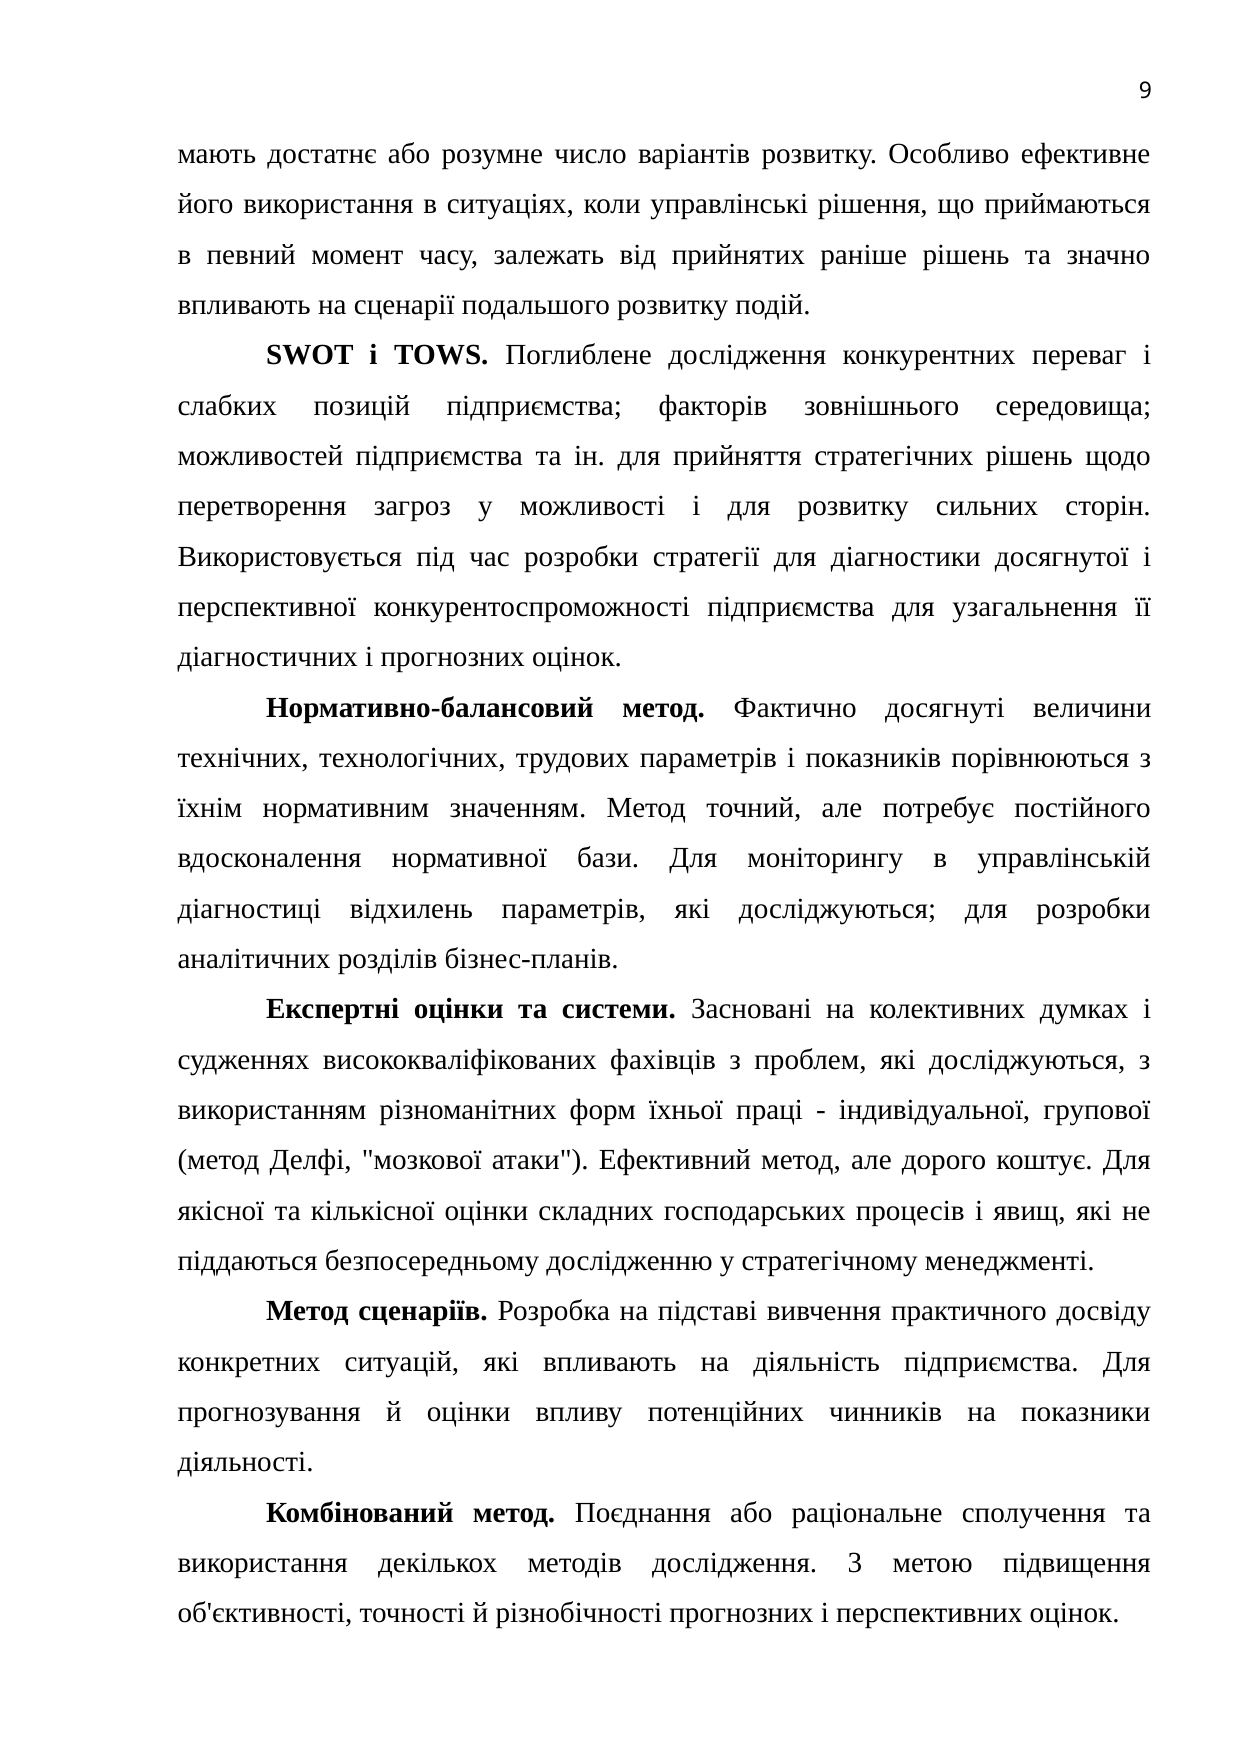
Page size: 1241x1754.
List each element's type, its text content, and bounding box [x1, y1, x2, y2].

text Комбінований метод. Поєднання або раціональне сполучення та використання декількох методів дослідження. 3 метою підвищення об'єктивності, точності й різнобічності прогнозних і перспективних оцінок. [177, 1495, 1152, 1629]
text Експертні оцінки та системи. Засновані на колективних думках і судженнях висококваліфікованих фахівців з проблем, які досліджуються, з використанням різноманітних форм їхньої праці - індивідуальної, групової (метод Делфі, "мозкової атаки"). Ефективний метод, але дорого коштує. Для якісної та кількісної оцінки складних господарських процесів і явищ, які не піддаються безпосередньому дослідженню у стратегічному менеджменті. [177, 992, 1152, 1277]
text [177, 136, 1152, 321]
text Метод сценаріїв. Розробка на підставі вивчення практичного досвіду конкретних ситуацій, які впливають на діяльність підприємства. Для прогнозування й оцінки впливу потенційних чинників на показники діяльності. [177, 1293, 1152, 1478]
text Нормативно-балансовий метод. Фактично досягнуті величини технічних, технологічних, трудових параметрів і показників порівнюються з їхнім нормативним значенням. Метод точний, але потребує постійного вдосконалення нормативної бази. Для моніторингу в управлінській діагностиці відхилень параметрів, які досліджуються; для розробки аналітичних розділів бізнес-планів. [177, 690, 1152, 975]
text SWOT і TOWS. Поглиблене дослідження конкурентних переваг і слабких позицій підприємства; факторів зовнішнього середовища; можливостей підприємства та ін. для прийняття стратегічних рішень щодо перетворення загроз у можливості і для розвитку сильних сторін. Використовується під час розробки стратегії для діагностики досягнутої і перспективної конкурентоспроможності підприємства для узагальнення її діагностичних і прогнозних оцінок. [177, 337, 1152, 673]
